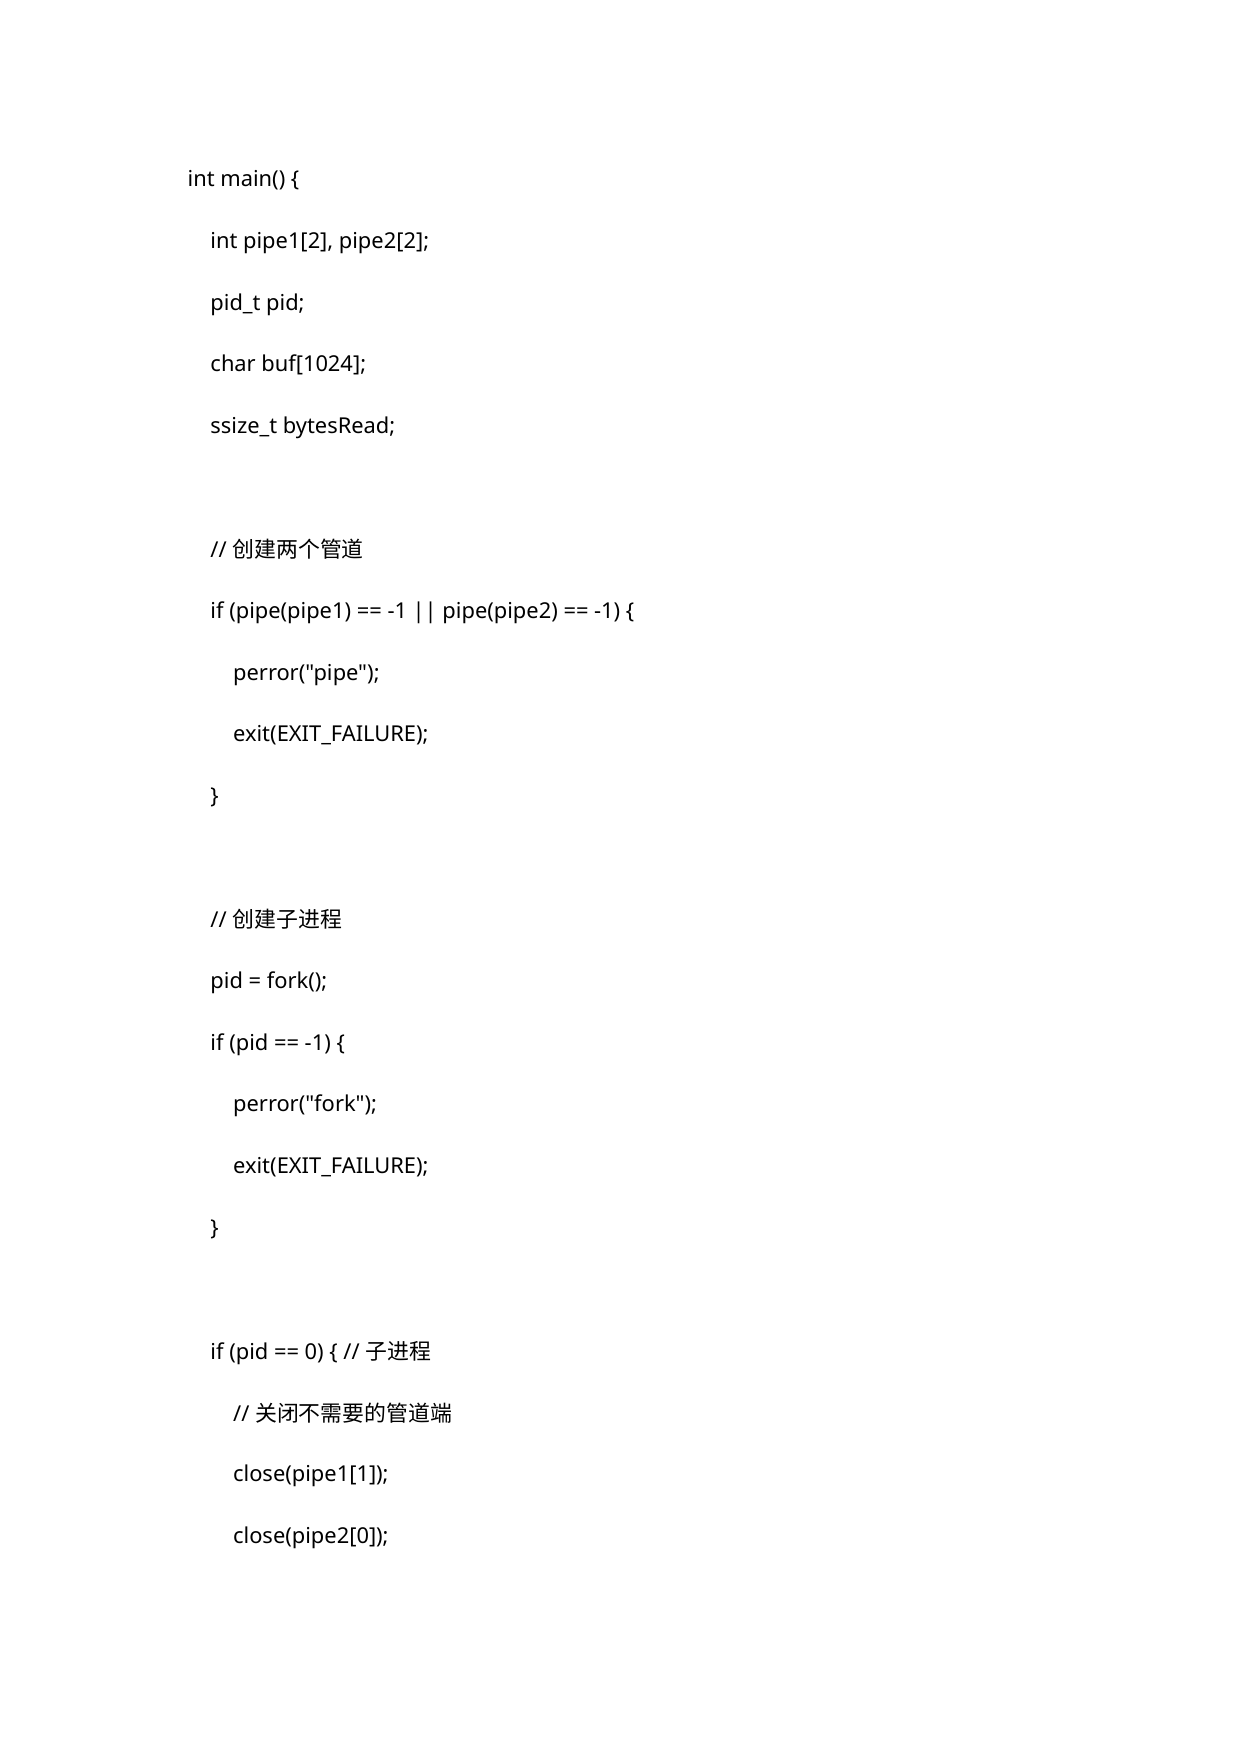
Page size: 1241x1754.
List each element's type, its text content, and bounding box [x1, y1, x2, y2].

text if (pipe(pipe1) == -1 || pipe(pipe2) == -1) { [187, 594, 1053, 626]
text if (pid == 0) { // 子进程 [187, 1334, 1053, 1366]
text perror("pipe"); [187, 655, 1053, 688]
text pid_t pid; [187, 285, 1053, 318]
text int main() { [187, 162, 1053, 194]
text perror("fork"); [187, 1087, 1053, 1119]
text // 创建两个管道 [187, 532, 1053, 564]
text if (pid == -1) { [187, 1025, 1053, 1058]
text pid = fork(); [187, 964, 1053, 996]
text } [187, 1210, 1053, 1243]
text int pipe1[2], pipe2[2]; [187, 224, 1053, 256]
text ssize_t bytesRead; [187, 409, 1053, 441]
text char buf[1024]; [187, 347, 1053, 379]
text exit(EXIT_FAILURE); [187, 1149, 1053, 1181]
text close(pipe2[0]); [187, 1519, 1053, 1551]
text // 关闭不需要的管道端 [187, 1395, 1053, 1428]
text close(pipe1[1]); [187, 1457, 1053, 1489]
text } [187, 779, 1053, 811]
text exit(EXIT_FAILURE); [187, 717, 1053, 749]
text // 创建子进程 [187, 902, 1053, 934]
